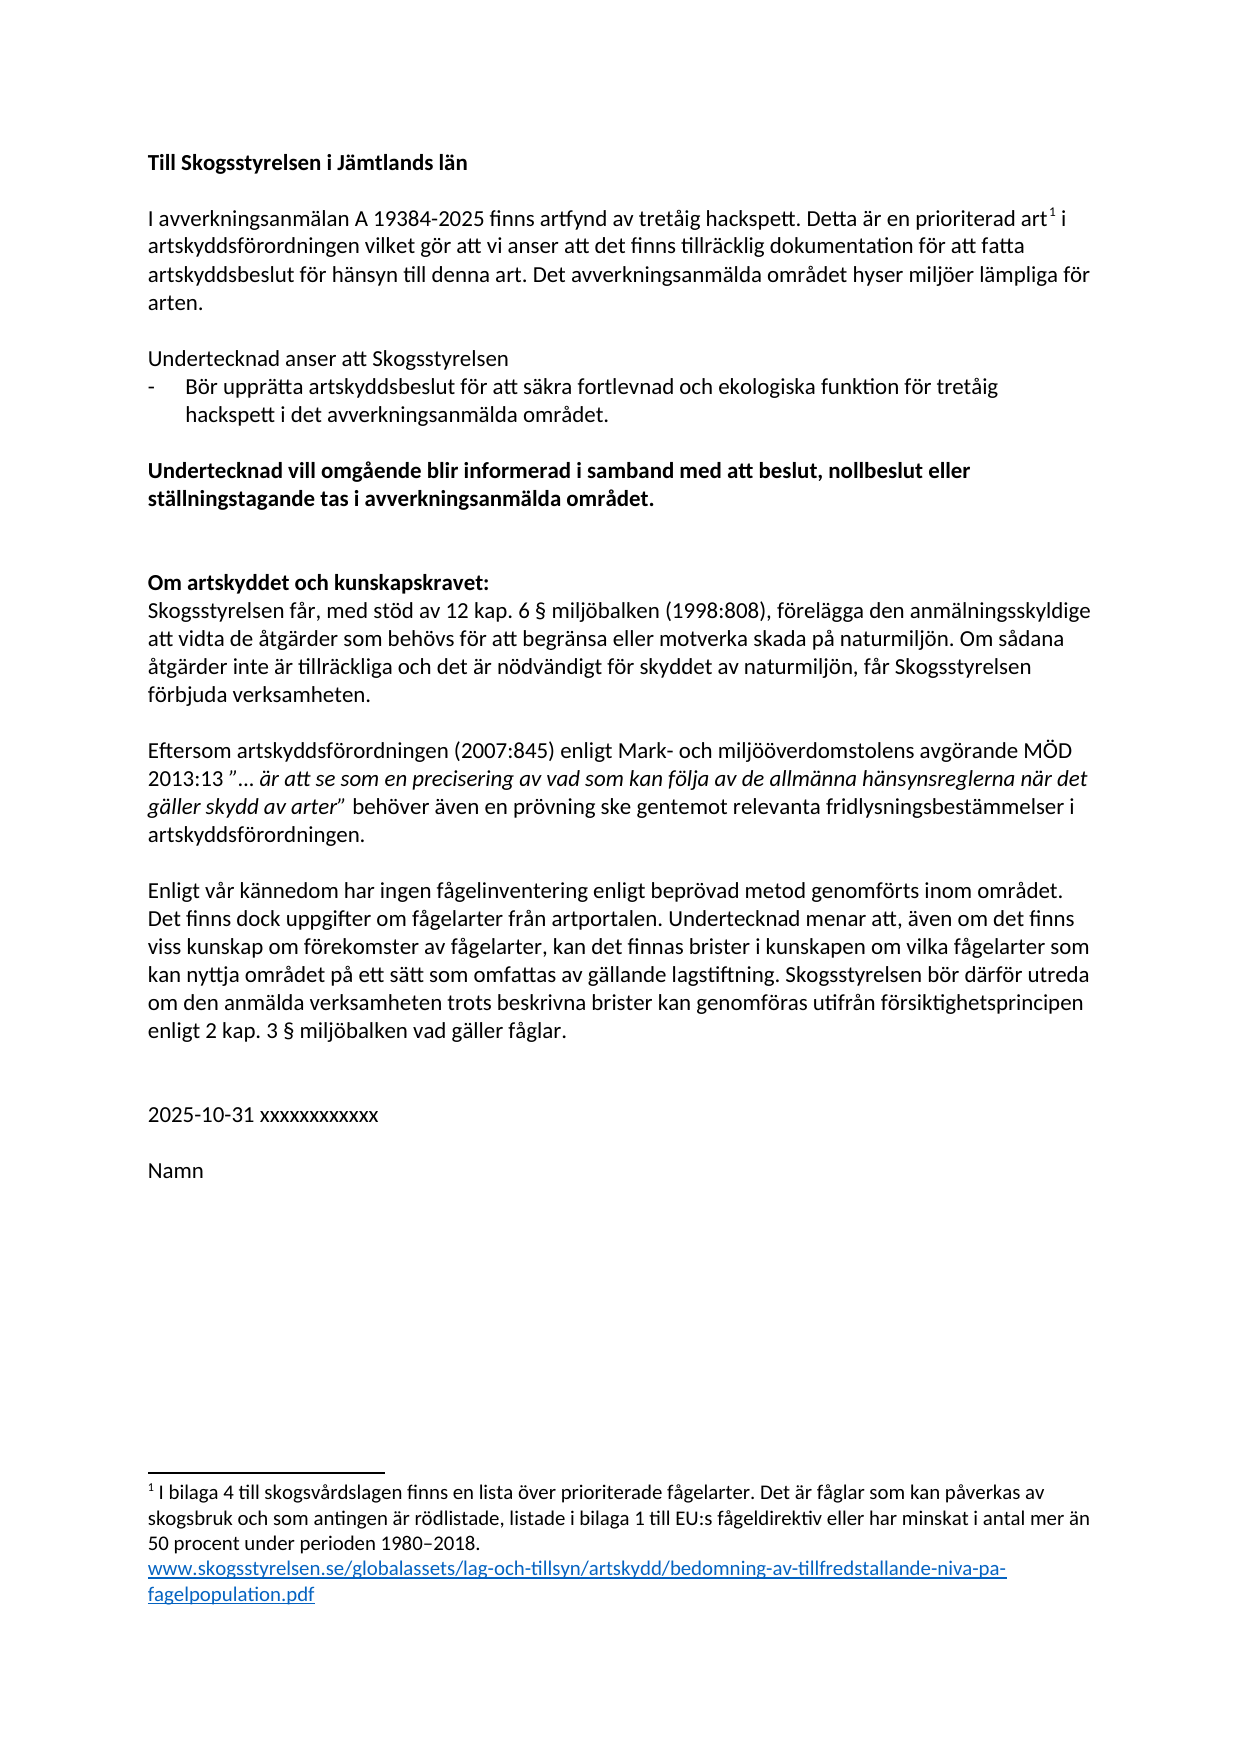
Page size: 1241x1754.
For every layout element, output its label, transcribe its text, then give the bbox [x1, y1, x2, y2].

text Eftersom artskyddsförordningen (2007:845) enligt Mark- och miljööverdomstolens avgörande MÖD 2013:13 ”… är att se som en precisering av vad som kan följa av de allmänna hänsynsreglerna när det [148, 736, 1093, 792]
list Bör upprätta artskyddsbeslut för att säkra fortlevnad och ekologiska funktion för tretåig hackspett i det avverkningsanmälda området. [148, 372, 1093, 428]
text Namn [148, 1156, 1093, 1184]
text Enligt vår kännedom har ingen fågelinventering enligt beprövad metod genomförts inom området. Det finns dock uppgifter om fågelarter från artportalen. Undertecknad menar att, även om det finns viss kunskap om förekomster av fågelarter, kan det finnas brister i kunskapen om vilka fågelarter som kan nyttja området på ett sätt som omfattas av gällande lagstiftning. Skogsstyrelsen bör därför utreda om den anmälda verksamheten trots beskrivna brister kan genomföras utifrån försiktighetsprincipen enligt 2 kap. 3 § miljöbalken vad gäller fåglar. [148, 876, 1093, 1044]
text I avverkningsanmälan A 19384-2025 finns artfynd av tretåig hackspett. Detta är en prioriterad art i artskyddsförordningen vilket gör att vi anser att det finns tillräcklig dokumentation för att fatta artskyddsbeslut för hänsyn till denna art. Det avverkningsanmälda området hyser miljöer lämpliga för arten. [148, 204, 1093, 316]
text Undertecknad anser att Skogsstyrelsen [148, 344, 1093, 372]
text Om artskyddet och kunskapskravet: [148, 568, 1093, 596]
text 2025-10-31 xxxxxxxxxxxx [148, 1100, 1093, 1128]
text Till Skogsstyrelsen i Jämtlands län [148, 148, 1093, 176]
text Skogsstyrelsen får, med stöd av 12 kap. 6 § miljöbalken (1998:808), förelägga den anmälningsskyldige att vidta de åtgärder som behövs för att begränsa eller motverka skada på naturmiljön. Om sådana åtgärder inte är tillräckliga och det är nödvändigt för skyddet av naturmiljön, får Skogsstyrelsen förbjuda verksamheten. [148, 596, 1093, 708]
text gäller skydd av arter” behöver även en prövning ske gentemot relevanta fridlysningsbestämmelser i artskyddsförordningen. [148, 792, 1093, 848]
text Undertecknad vill omgående blir informerad i samband med att beslut, nollbeslut eller ställningstagande tas i avverkningsanmälda området. [148, 456, 1093, 512]
